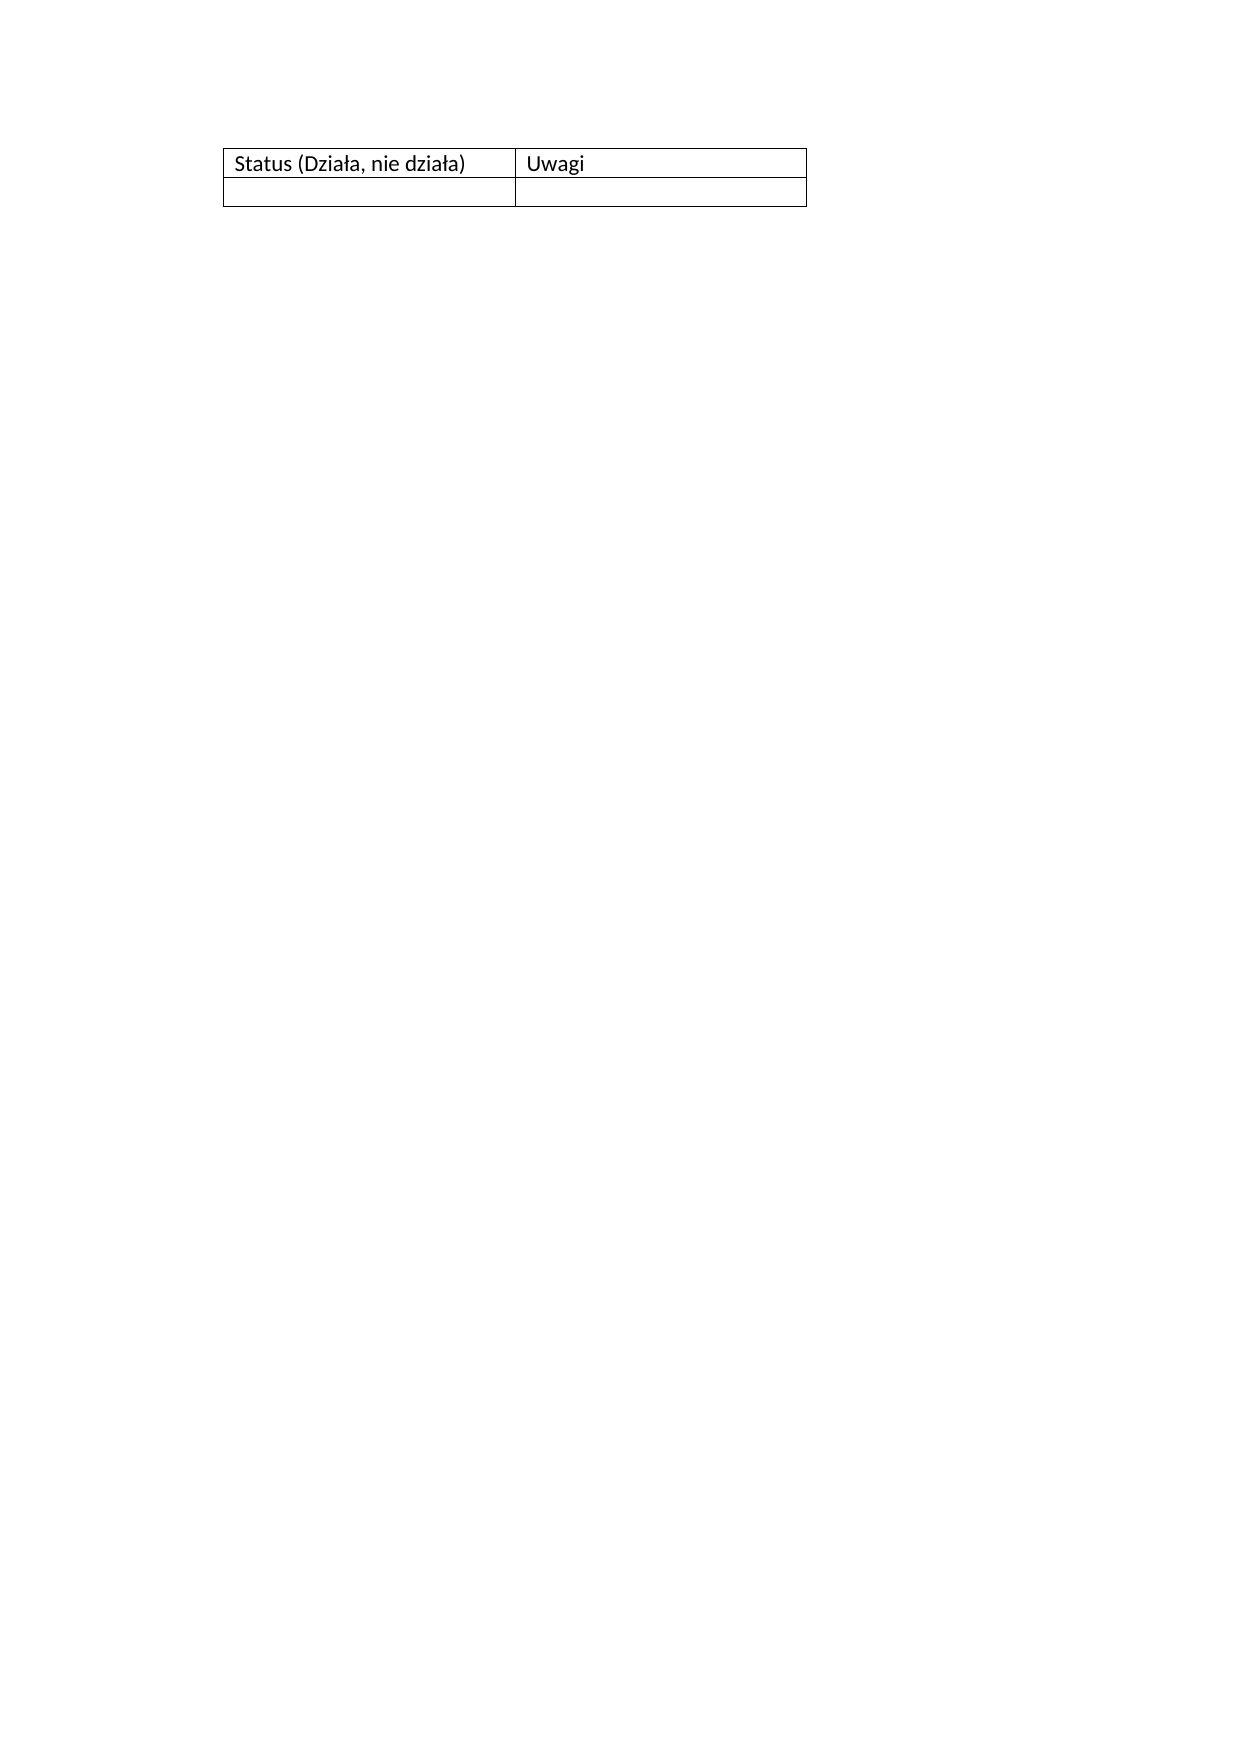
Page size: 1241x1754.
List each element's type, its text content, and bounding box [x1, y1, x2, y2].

table_header Uwagi [516, 149, 806, 177]
table_header Status (Działa, nie działa) [224, 149, 515, 177]
table_cell [516, 178, 806, 206]
table_cell [224, 178, 515, 206]
